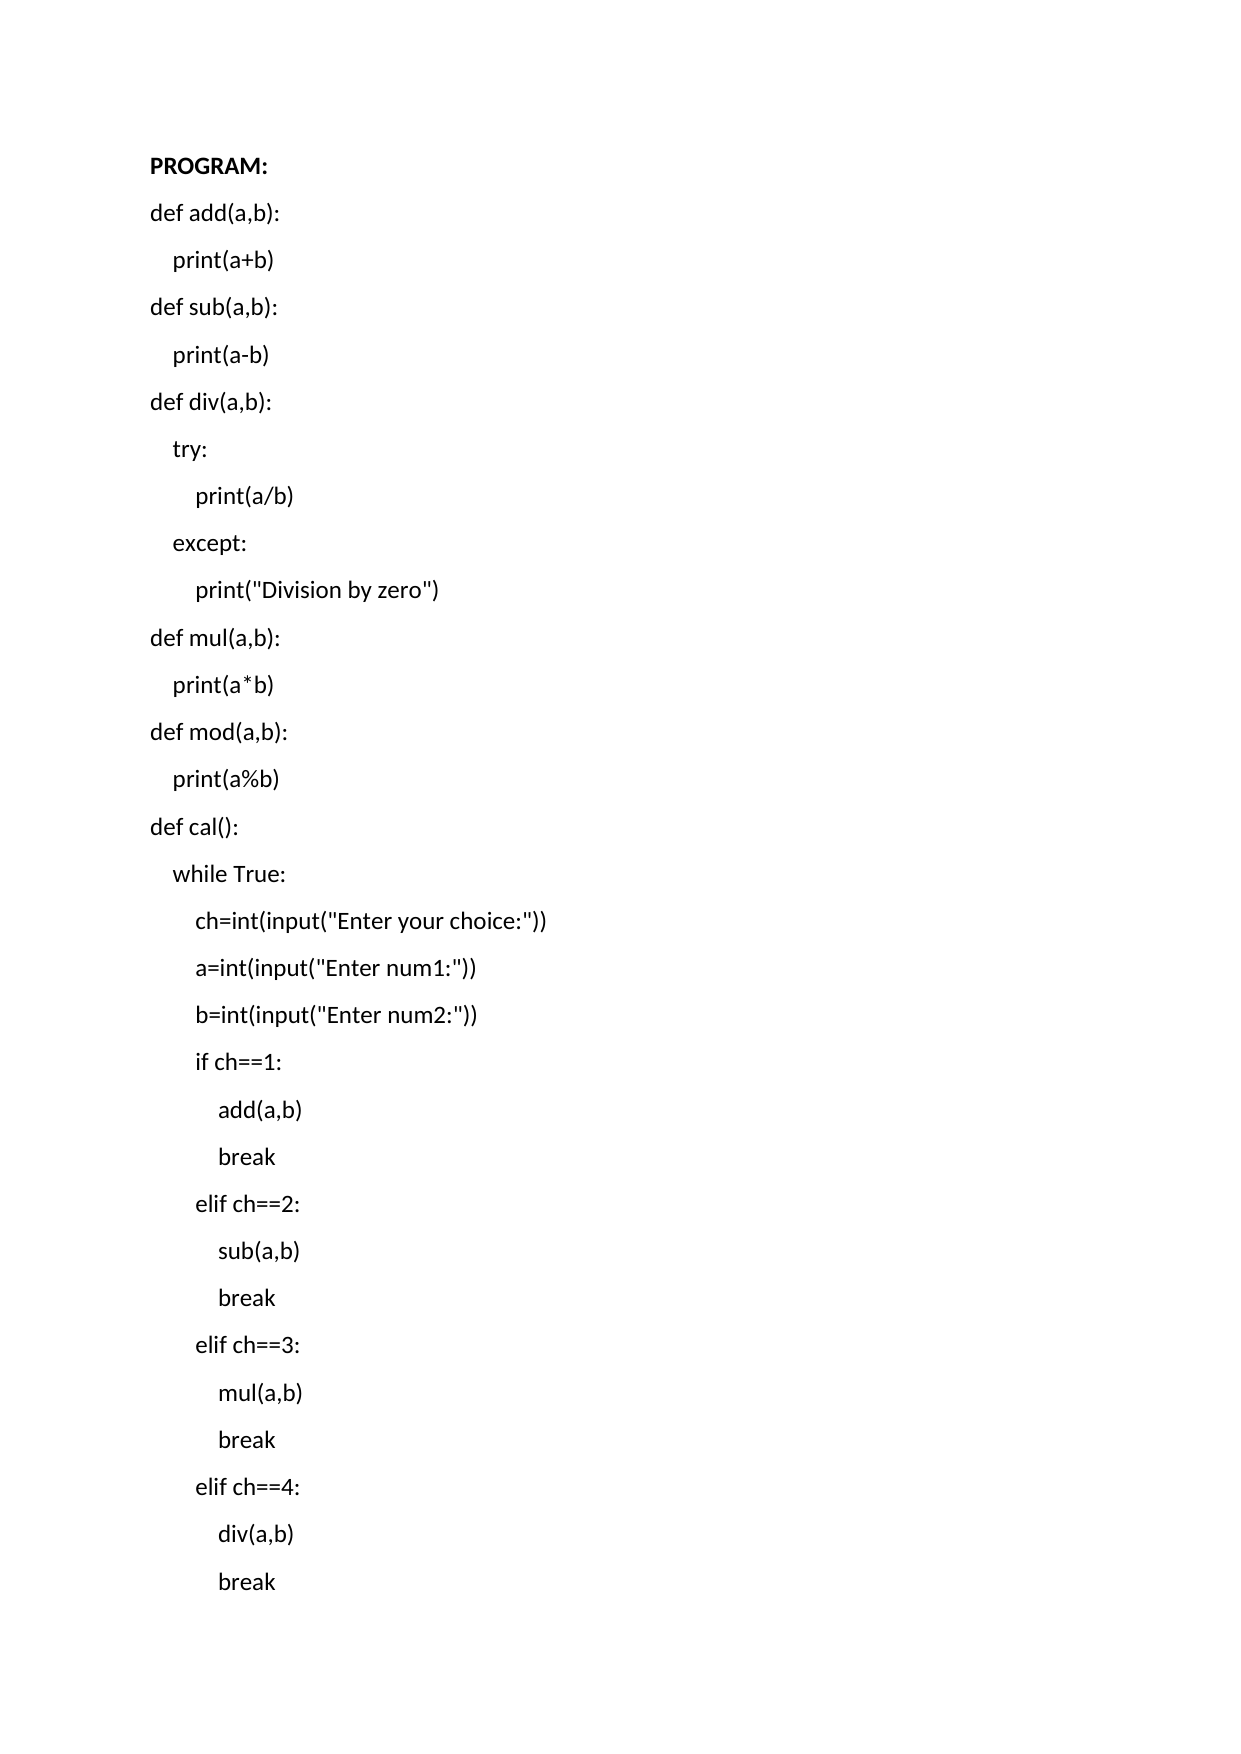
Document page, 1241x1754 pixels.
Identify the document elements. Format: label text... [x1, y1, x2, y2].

text a=int(input("Enter num1:")) [150, 952, 1090, 983]
text print(a%b) [150, 763, 1090, 794]
text break [150, 1282, 1090, 1313]
text b=int(input("Enter num2:")) [150, 999, 1090, 1030]
text break [150, 1566, 1090, 1596]
text def mul(a,b): [150, 622, 1090, 652]
text elif ch==2: [150, 1188, 1090, 1219]
text break [150, 1141, 1090, 1171]
text def sub(a,b): [150, 292, 1090, 322]
text def add(a,b): [150, 197, 1090, 228]
text def mod(a,b): [150, 716, 1090, 747]
text PROGRAM: [150, 150, 1090, 181]
text print(a*b) [150, 669, 1090, 699]
text print("Division by zero") [150, 575, 1090, 605]
text break [150, 1424, 1090, 1454]
text mul(a,b) [150, 1377, 1090, 1407]
text def div(a,b): [150, 386, 1090, 416]
text elif ch==3: [150, 1330, 1090, 1360]
text add(a,b) [150, 1094, 1090, 1124]
text while True: [150, 858, 1090, 888]
text print(a-b) [150, 339, 1090, 369]
text if ch==1: [150, 1047, 1090, 1077]
text div(a,b) [150, 1518, 1090, 1549]
text print(a/b) [150, 480, 1090, 511]
text except: [150, 527, 1090, 558]
text def cal(): [150, 811, 1090, 841]
text elif ch==4: [150, 1471, 1090, 1502]
text ch=int(input("Enter your choice:")) [150, 905, 1090, 936]
text sub(a,b) [150, 1235, 1090, 1266]
text try: [150, 433, 1090, 464]
text print(a+b) [150, 244, 1090, 275]
